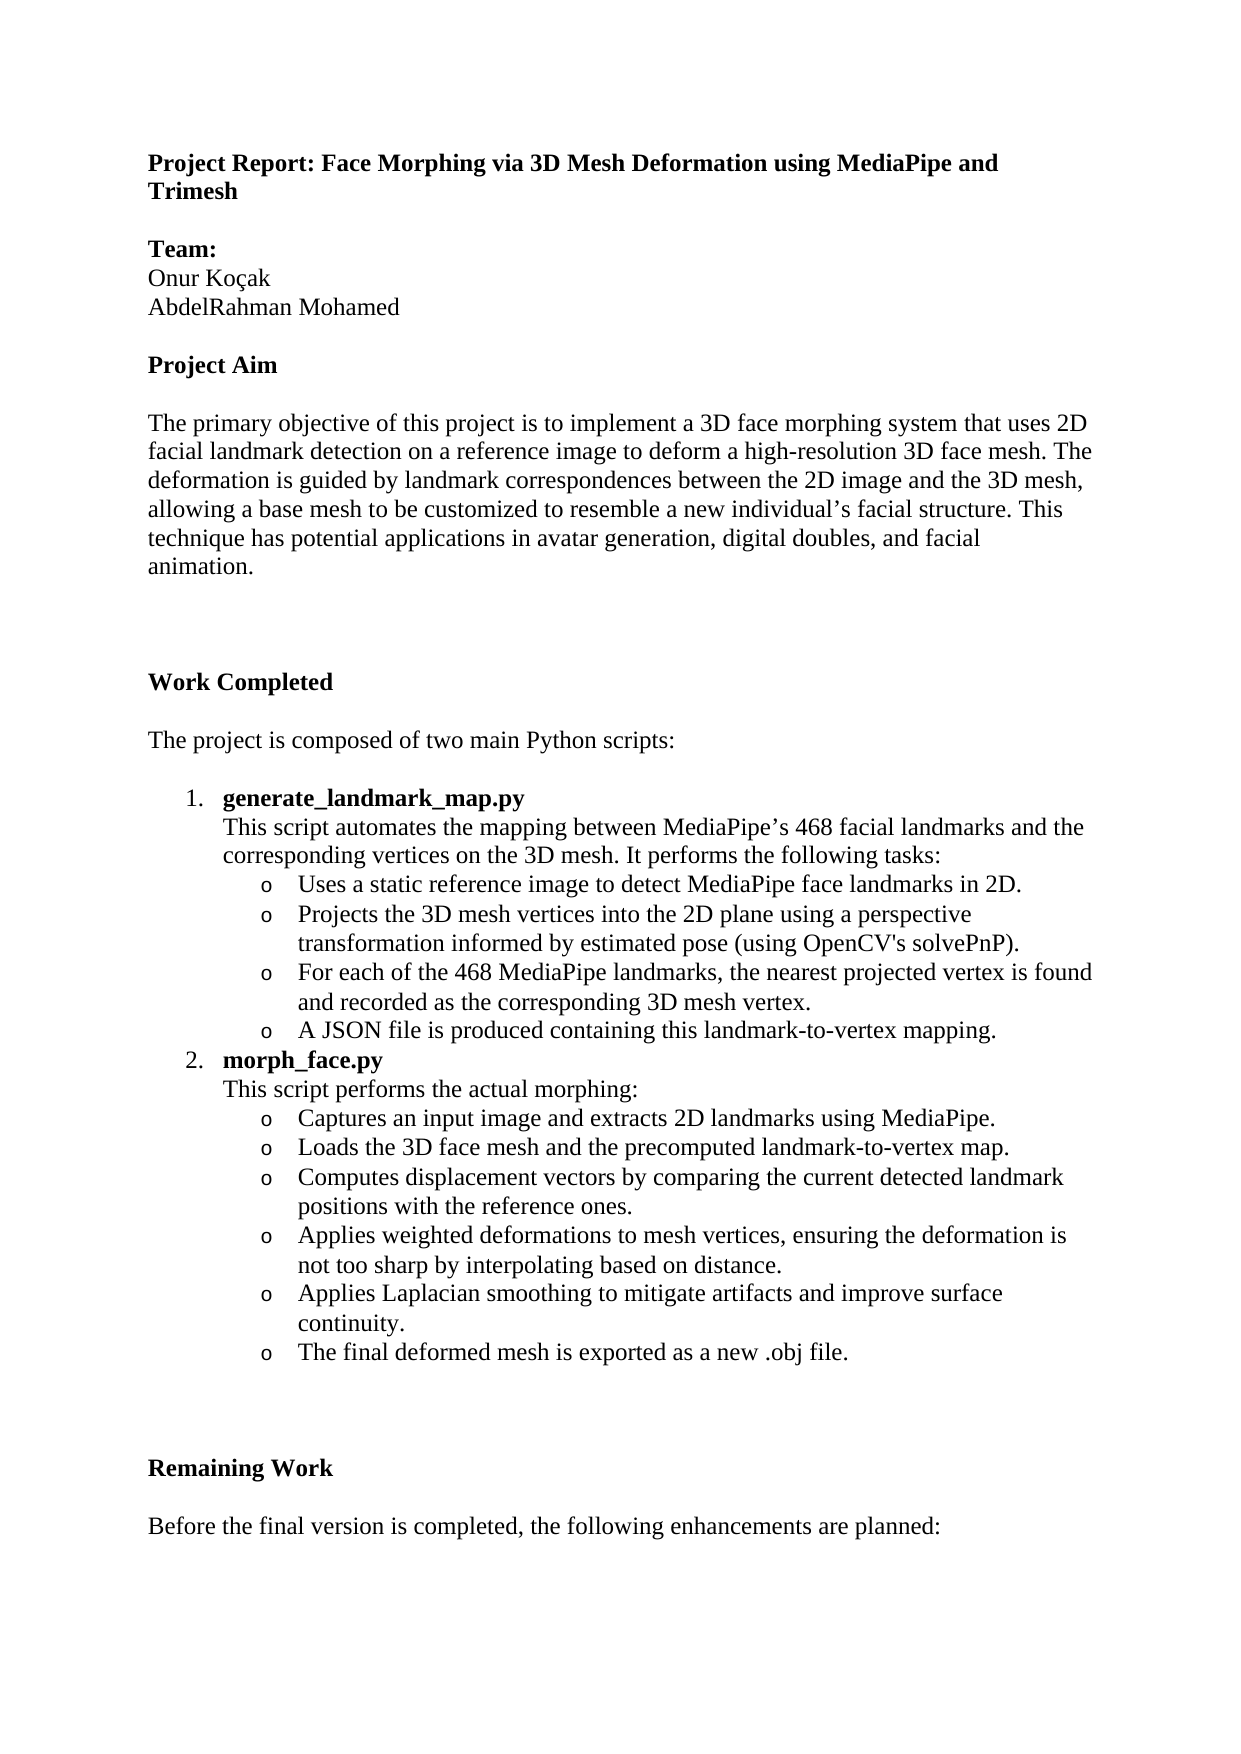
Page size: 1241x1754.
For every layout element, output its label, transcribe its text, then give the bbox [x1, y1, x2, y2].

text Project Aim [148, 350, 1093, 378]
text The primary objective of this project is to implement a 3D face morphing system that uses 2D facial landmark detection on a reference image to deform a high-resolution 3D face mesh. The deformation is guided by landmark correspondences between the 2D image and the 3D mesh, allowing a base mesh to be customized to resemble a new individual’s facial structure. This technique has potential applications in avatar generation, digital doubles, and facial animation. [148, 408, 1093, 580]
text The project is composed of two main Python scripts: [148, 725, 1093, 754]
list Applies Laplacian smoothing to mitigate artifacts and improve surface continuity. [260, 1278, 1093, 1337]
list Applies weighted deformations to mesh vertices, ensuring the deformation is not too sharp by interpolating based on distance. [260, 1220, 1093, 1278]
text Onur Koçak [148, 263, 1093, 292]
text Remaining Work [148, 1453, 1093, 1482]
list Loads the 3D face mesh and the precomputed landmark-to-vertex map. [260, 1132, 1093, 1162]
list A JSON file is produced containing this landmark-to-vertex mapping. [260, 1016, 1093, 1045]
text Team: [148, 234, 1093, 263]
list Projects the 3D mesh vertices into the 2D plane using a perspective transformation informed by estimated pose (using OpenCV's solvePnP). [260, 899, 1093, 957]
text Work Completed [148, 667, 1093, 696]
list The final deformed mesh is exported as a new .obj file. [260, 1337, 1093, 1366]
list Captures an input image and extracts 2D landmarks using MediaPipe. [260, 1103, 1093, 1132]
text Before the final version is completed, the following enhancements are planned: [148, 1511, 1093, 1540]
list For each of the 468 MediaPipe landmarks, the nearest projected vertex is found and recorded as the corresponding 3D mesh vertex. [260, 957, 1093, 1016]
list generate_landmark_map.py This script automates the mapping between MediaPipe’s 468 facial landmarks and the corresponding vertices on the 3D mesh. It performs the following tasks: [185, 783, 1093, 869]
list Uses a static reference image to detect MediaPipe face landmarks in 2D. [260, 869, 1093, 899]
list morph_face.py This script performs the actual morphing: [185, 1045, 1093, 1103]
text AbdelRahman Mohamed [148, 292, 1093, 321]
text Project Report: Face Morphing via 3D Mesh Deformation using MediaPipe and Trimesh [148, 148, 1093, 205]
list Computes displacement vectors by comparing the current detected landmark positions with the reference ones. [260, 1162, 1093, 1220]
